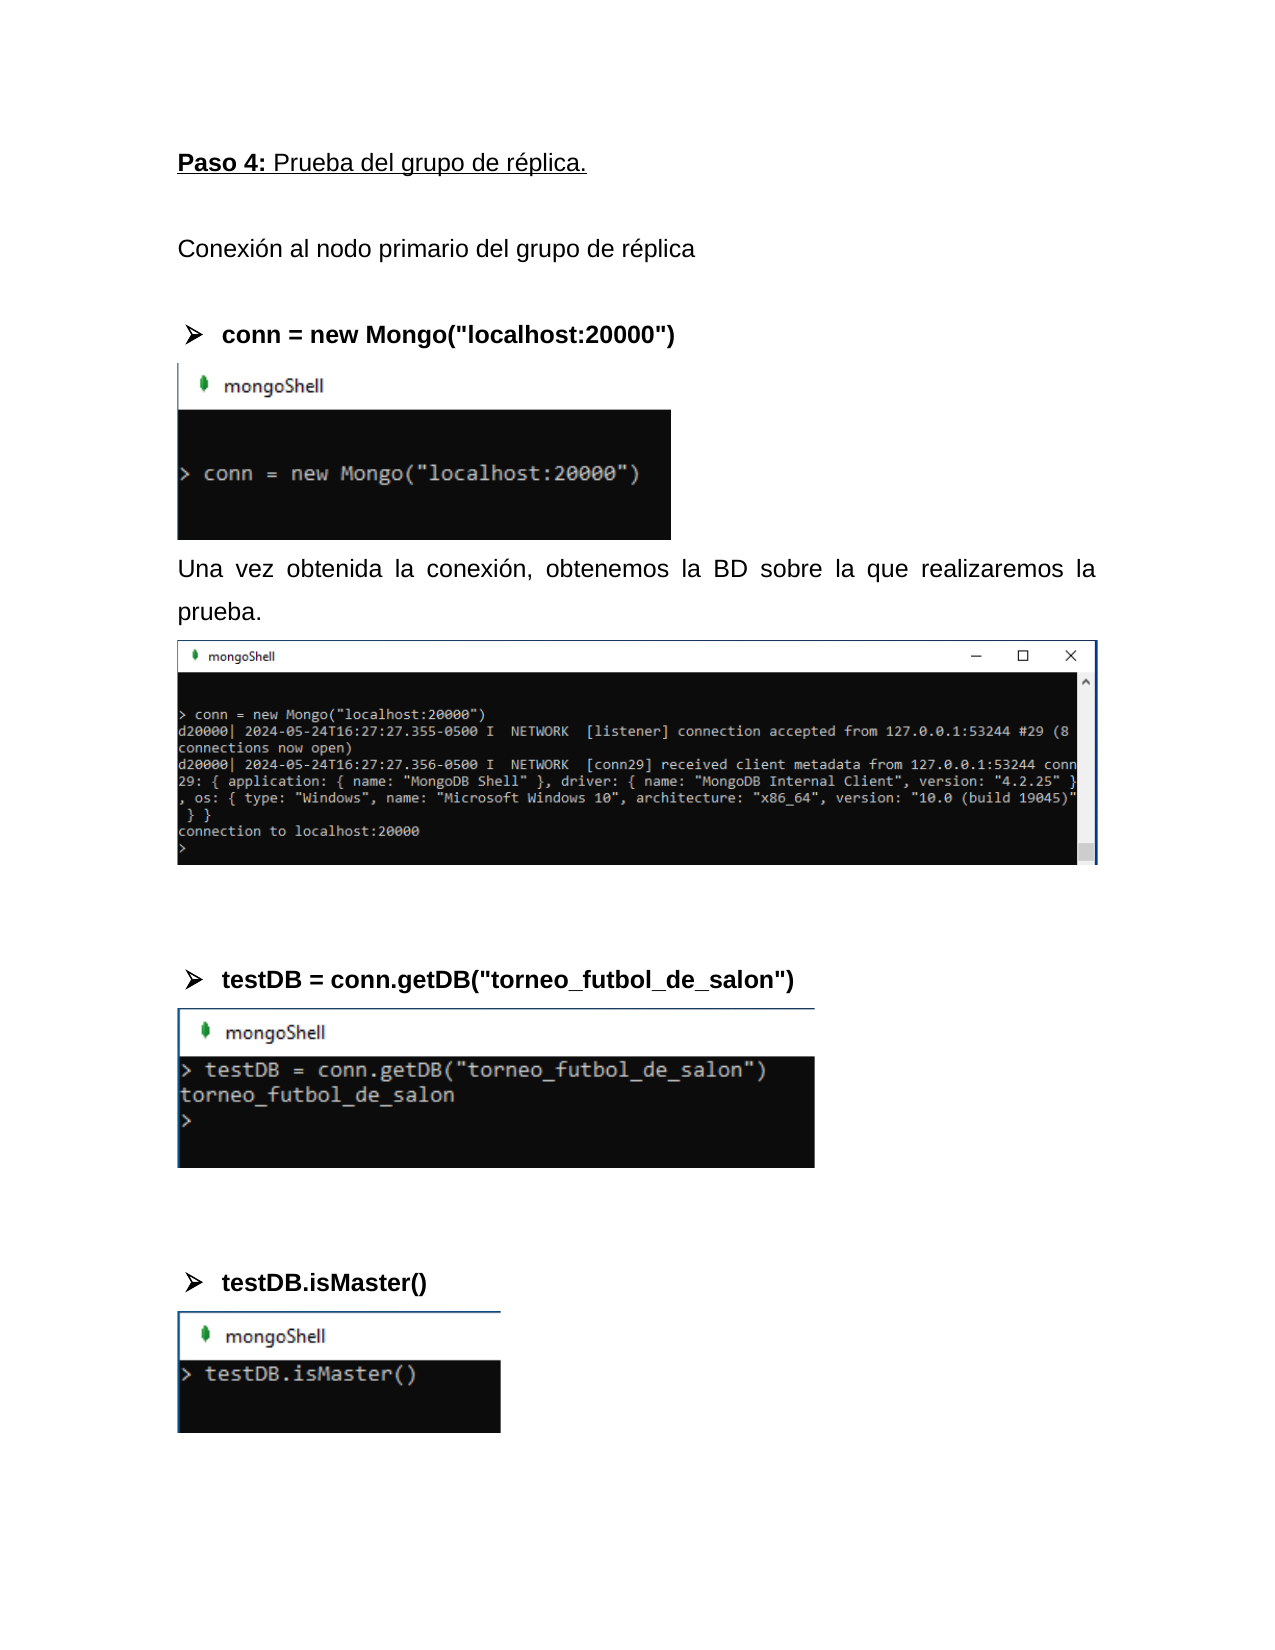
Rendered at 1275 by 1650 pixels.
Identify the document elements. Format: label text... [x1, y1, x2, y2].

text Paso 4: Prueba del grupo de réplica. [177, 148, 1098, 176]
picture [177, 1311, 501, 1433]
picture [177, 363, 671, 540]
picture [177, 1008, 815, 1168]
picture [177, 640, 1098, 865]
list testDB = conn.getDB("torneo_futbol_de_salon") [184, 965, 1098, 994]
list testDB.isMaster() [184, 1268, 1098, 1297]
text Una vez obtenida la conexión, obtenemos la BD sobre la que realizaremos la prueba. [177, 554, 1098, 626]
text Conexión al nodo primario del grupo de réplica [177, 234, 1098, 263]
list conn = new Mongo("localhost:20000") [184, 320, 1098, 349]
